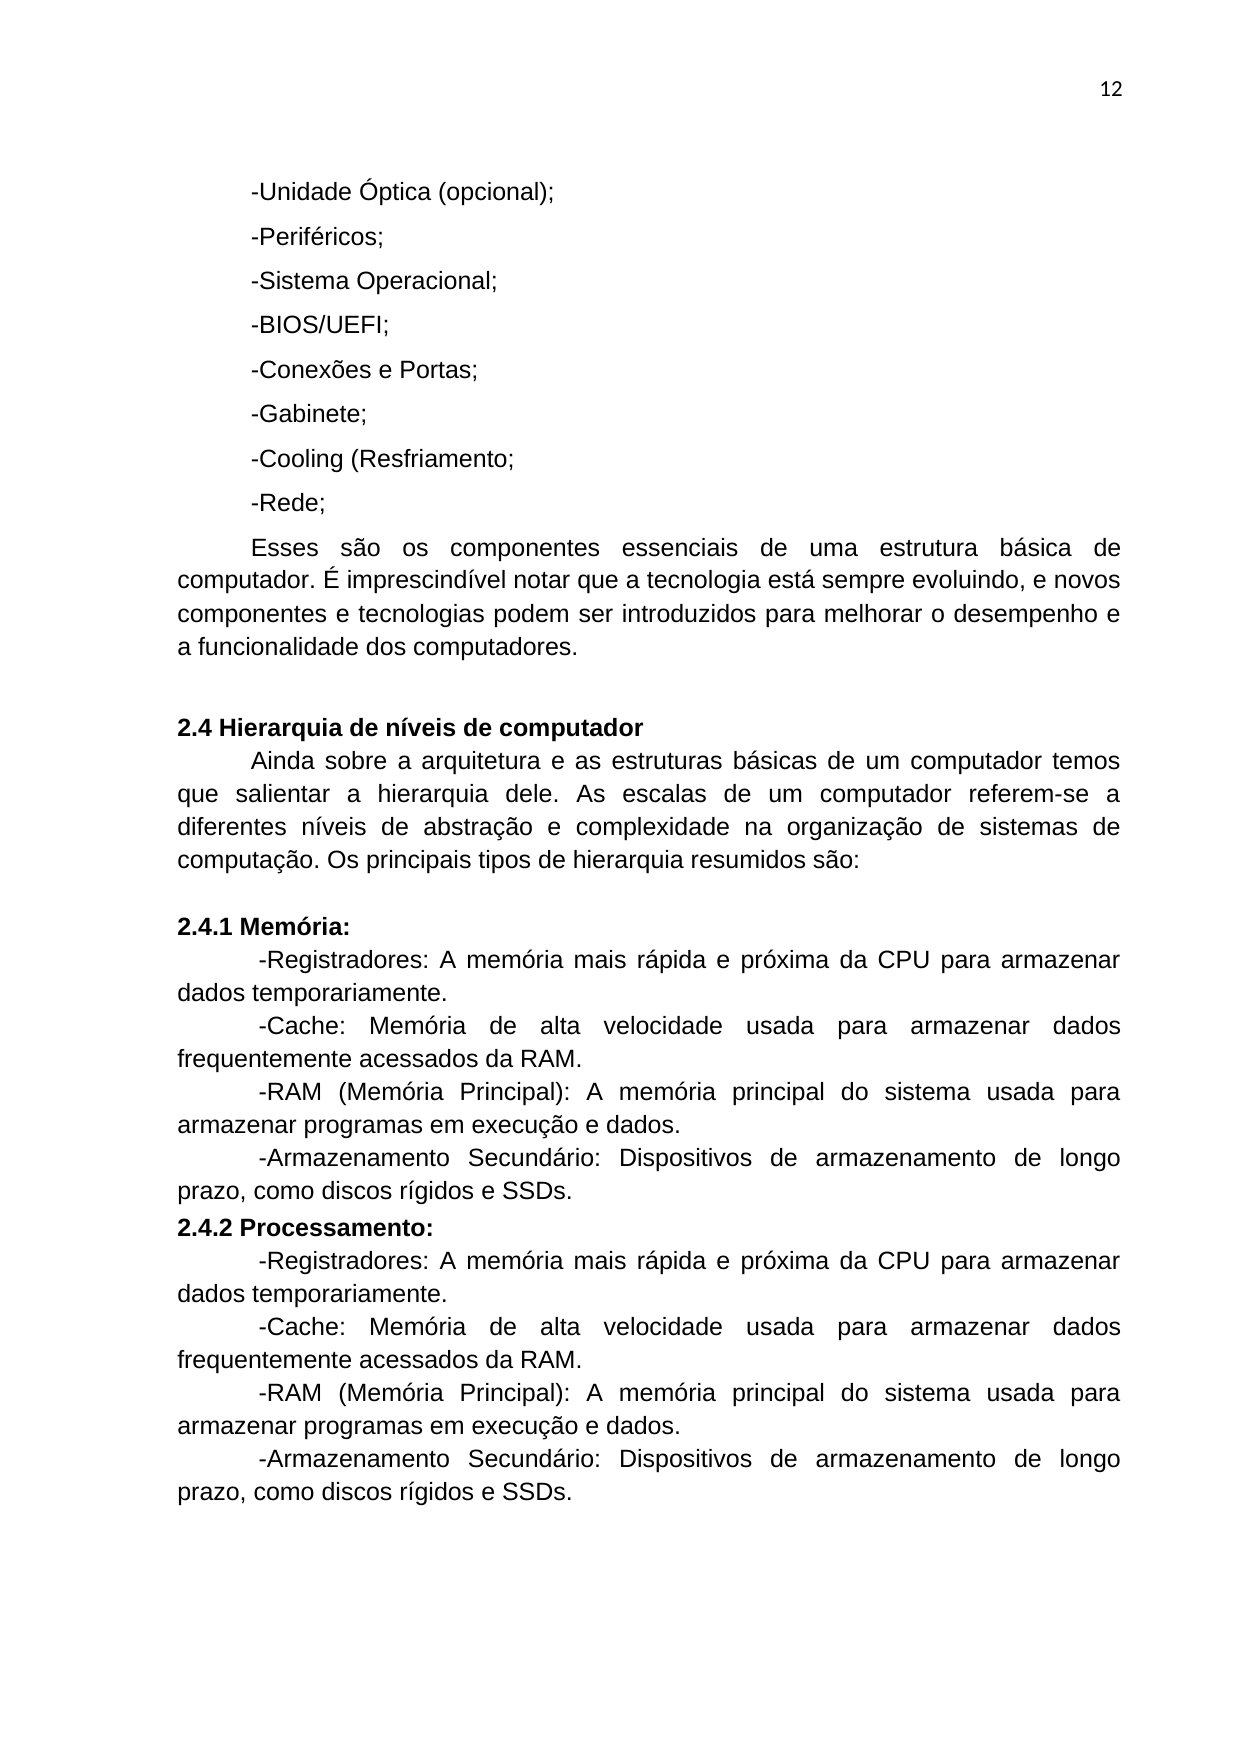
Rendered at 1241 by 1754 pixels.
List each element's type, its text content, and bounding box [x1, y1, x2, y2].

text -Armazenamento Secundário: Dispositivos de armazenamento de longo prazo, como discos rígidos e SSDs. [177, 1444, 1122, 1506]
text -Periféricos; [177, 221, 1122, 250]
text -Registradores: A memória mais rápida e próxima da CPU para armazenar dados temporariamente. [177, 1246, 1122, 1308]
text -Cache: Memória de alta velocidade usada para armazenar dados frequentemente acessados da RAM. [177, 1011, 1122, 1072]
text -Armazenamento Secundário: Dispositivos de armazenamento de longo prazo, como discos rígidos e SSDs. [177, 1143, 1122, 1204]
text Ainda sobre a arquitetura e as estruturas básicas de um computador temos que salientar a hierarquia dele. As escalas de um computador referem-se a diferentes níveis de abstração e complexidade na organização de sistemas de computação. Os principais tipos de hierarquia resumidos são: [177, 746, 1122, 874]
subtitle 2.4.1 Memória: [177, 912, 1122, 940]
text Esses são os componentes essenciais de uma estrutura básica de computador. É imprescindível notar que a tecnologia está sempre evoluindo, e novos componentes e tecnologias podem ser introduzidos para melhorar o desempenho e a funcionalidade dos computadores. [177, 532, 1122, 660]
text -Cache: Memória de alta velocidade usada para armazenar dados frequentemente acessados da RAM. [177, 1312, 1122, 1374]
text -BIOS/UEFI; [177, 310, 1122, 339]
text -RAM (Memória Principal): A memória principal do sistema usada para armazenar programas em execução e dados. [177, 1077, 1122, 1138]
text -Gabinete; [177, 399, 1122, 428]
text -Conexões e Portas; [177, 355, 1122, 383]
text -Sistema Operacional; [177, 266, 1122, 295]
text -Rede; [177, 488, 1122, 517]
text -Unidade Óptica (opcional); [177, 177, 1122, 206]
subtitle 2.4 Hierarquia de níveis de computador [177, 713, 1122, 742]
subtitle 2.4.2 Processamento: [177, 1213, 1122, 1242]
text -RAM (Memória Principal): A memória principal do sistema usada para armazenar programas em execução e dados. [177, 1378, 1122, 1440]
text -Cooling (Resfriamento; [177, 444, 1122, 472]
text -Registradores: A memória mais rápida e próxima da CPU para armazenar dados temporariamente. [177, 945, 1122, 1006]
